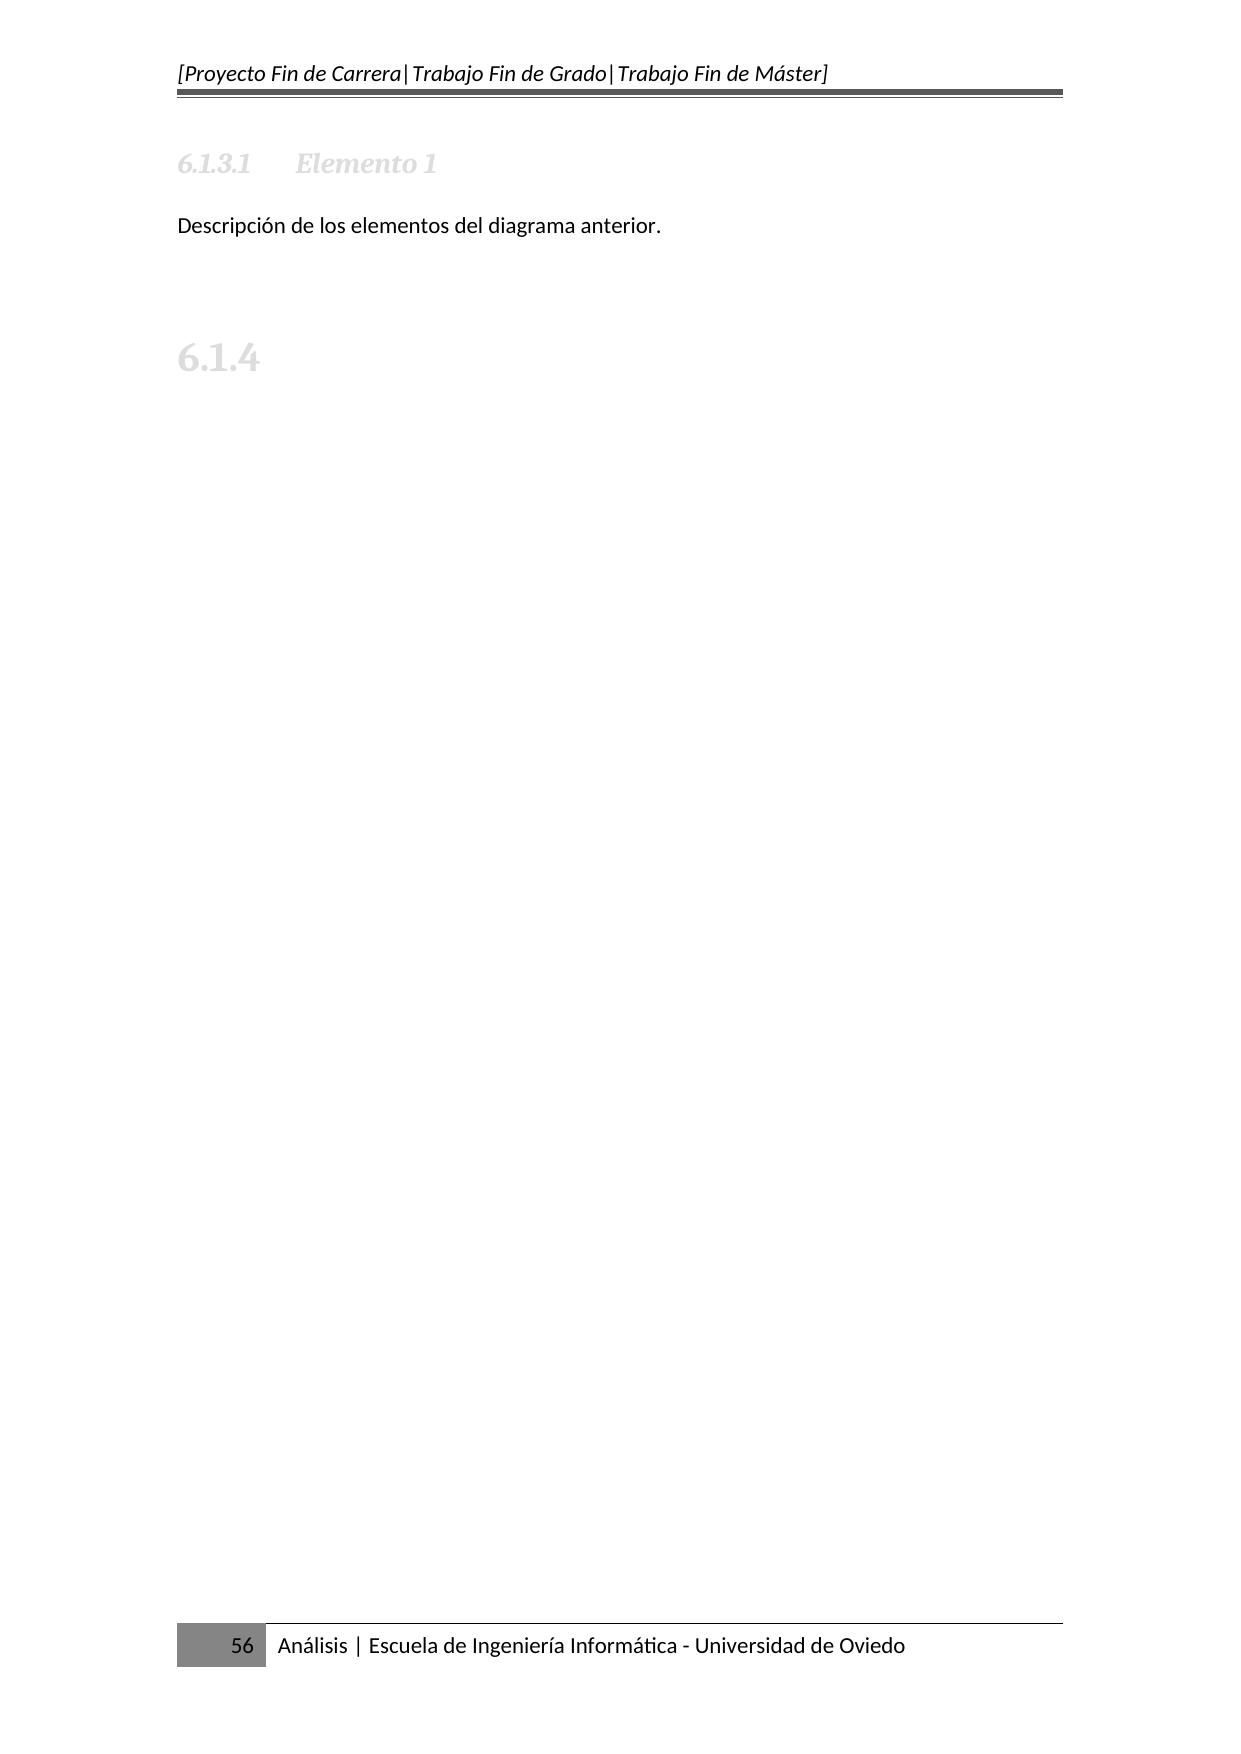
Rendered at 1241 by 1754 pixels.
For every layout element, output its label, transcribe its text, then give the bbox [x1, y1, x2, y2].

subtitle Elemento 1 [177, 148, 1063, 181]
text Descripción de los elementos del diagrama anterior. [177, 211, 1063, 239]
